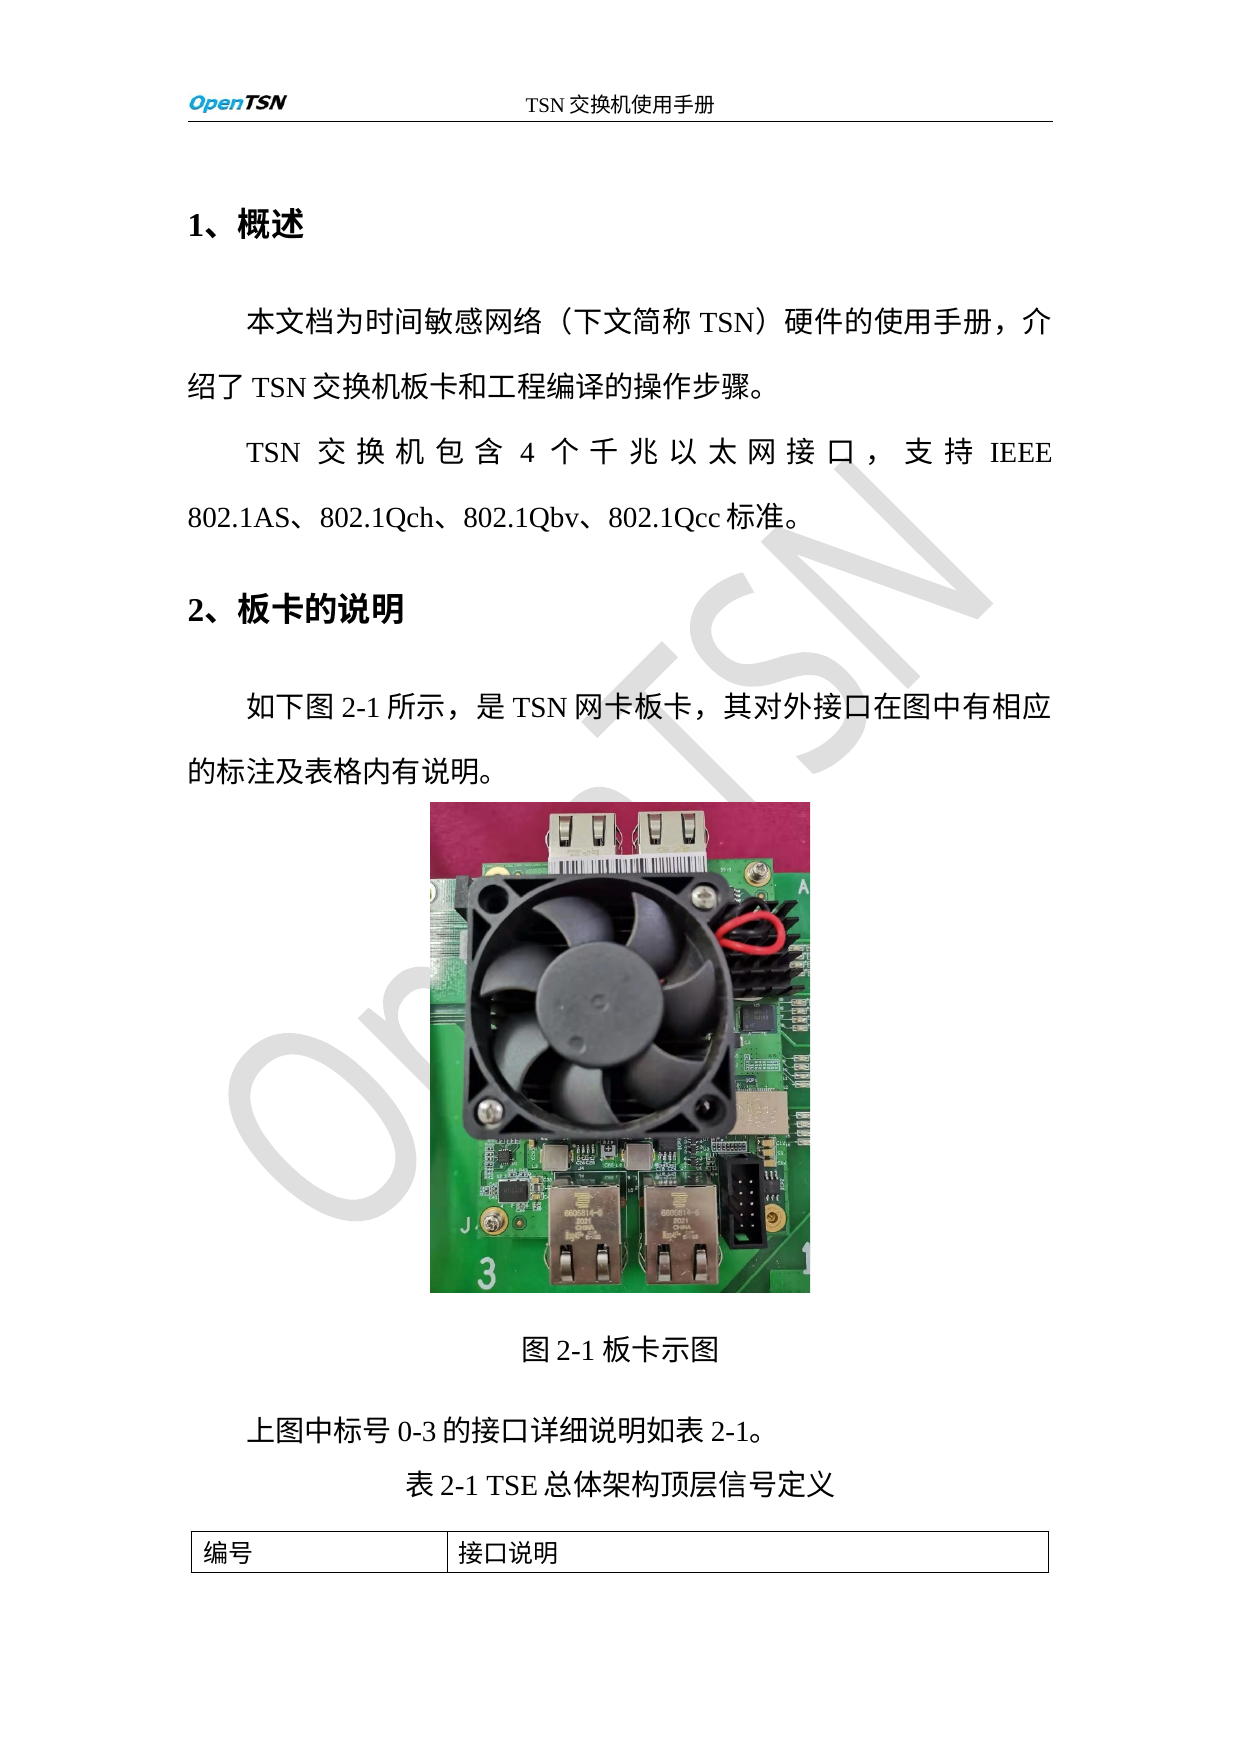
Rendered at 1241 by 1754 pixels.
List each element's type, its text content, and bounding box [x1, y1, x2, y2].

picture [187, 92, 288, 113]
text 表2-1 TSE总体架构顶层信号定义 [187, 1461, 1053, 1503]
table_header 编号 [192, 1532, 447, 1572]
text 1、概述 [187, 197, 1053, 246]
table_header 接口说明 [448, 1532, 1048, 1572]
text 图2-1 板卡示图 [187, 1327, 1053, 1369]
text 2、板卡的说明 [187, 583, 1053, 631]
text 本文档为时间敏感网络（下文简称TSN）硬件的使用手册，介绍了TSN交换机板卡和工程编译的操作步骤。 [187, 287, 1053, 417]
text 如下图2-1所示，是TSN网卡板卡，其对外接口在图中有相应的标注及表格内有说明。 [187, 672, 1053, 802]
text 上图中标号0-3的接口详细说明如表2-1。 [187, 1396, 1053, 1461]
picture [430, 802, 811, 1293]
text TSN交换机包含4个千兆以太网接口，支持IEEE 802.1AS、802.1Qch、802.1Qbv、802.1Qcc标准。 [187, 417, 1053, 547]
